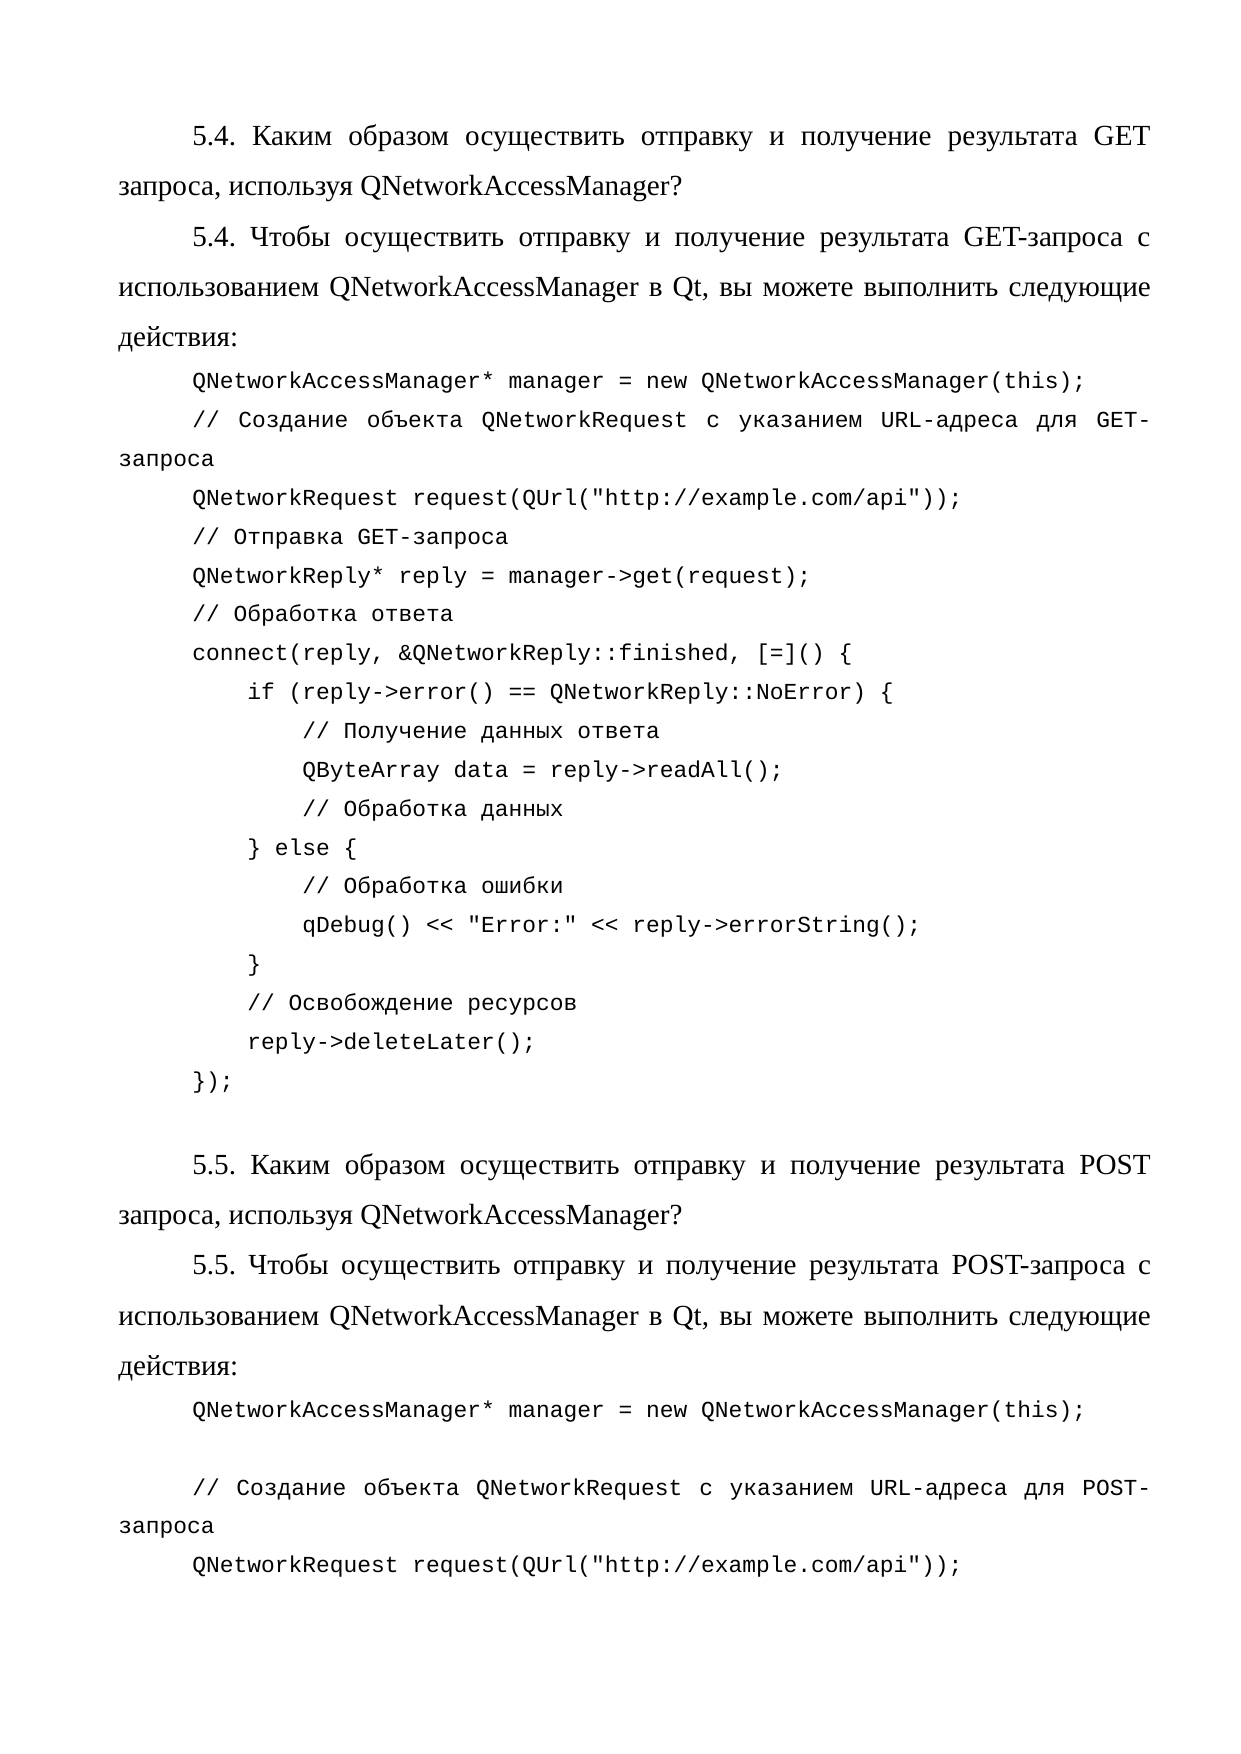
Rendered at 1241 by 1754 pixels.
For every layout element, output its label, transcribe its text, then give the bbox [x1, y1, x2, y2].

text // Обработка ответа [118, 603, 1152, 629]
text connect(reply, &QNetworkReply::finished, [=]() { [118, 642, 1152, 668]
text } [118, 952, 1152, 978]
text qDebug() << "Error:" << reply->errorString(); [118, 914, 1152, 939]
text // Создание объекта QNetworkRequest с указанием URL-адреса для POST-запроса [118, 1476, 1152, 1541]
text if (reply->error() == QNetworkReply::NoError) { [118, 681, 1152, 706]
text QByteArray data = reply->readAll(); [118, 758, 1152, 784]
text // Создание объекта QNetworkRequest с указанием URL-адреса для GET-запроса [118, 408, 1152, 473]
text 5.5. Чтобы осуществить отправку и получение результата POST-запроса с использованием QNetworkAccessManager в Qt, вы можете выполнить следующие действия: [118, 1247, 1152, 1382]
text QNetworkAccessManager* manager = new QNetworkAccessManager(this); [118, 370, 1152, 396]
text // Обработка ошибки [118, 875, 1152, 901]
text QNetworkRequest request(QUrl("http://example.com/api")); [118, 486, 1152, 512]
text // Отправка GET-запроса [118, 525, 1152, 551]
text // Получение данных ответа [118, 719, 1152, 745]
text 5.5. Каким образом осуществить отправку и получение результата POST запроса, используя QNetworkAccessManager? [118, 1147, 1152, 1231]
text // Обработка данных [118, 797, 1152, 823]
text reply->deleteLater(); [118, 1030, 1152, 1056]
text 5.4. Чтобы осуществить отправку и получение результата GET-запроса с использованием QNetworkAccessManager в Qt, вы можете выполнить следующие действия: [118, 219, 1152, 353]
text 5.4. Каким образом осуществить отправку и получение результата GET запроса, используя QNetworkAccessManager? [118, 118, 1152, 202]
text } else { [118, 836, 1152, 862]
text QNetworkAccessManager* manager = new QNetworkAccessManager(this); [118, 1398, 1152, 1424]
text // Освобождение ресурсов [118, 991, 1152, 1017]
text QNetworkReply* reply = manager->get(request); [118, 564, 1152, 590]
text }); [118, 1069, 1152, 1095]
text QNetworkRequest request(QUrl("http://example.com/api")); [118, 1554, 1152, 1580]
